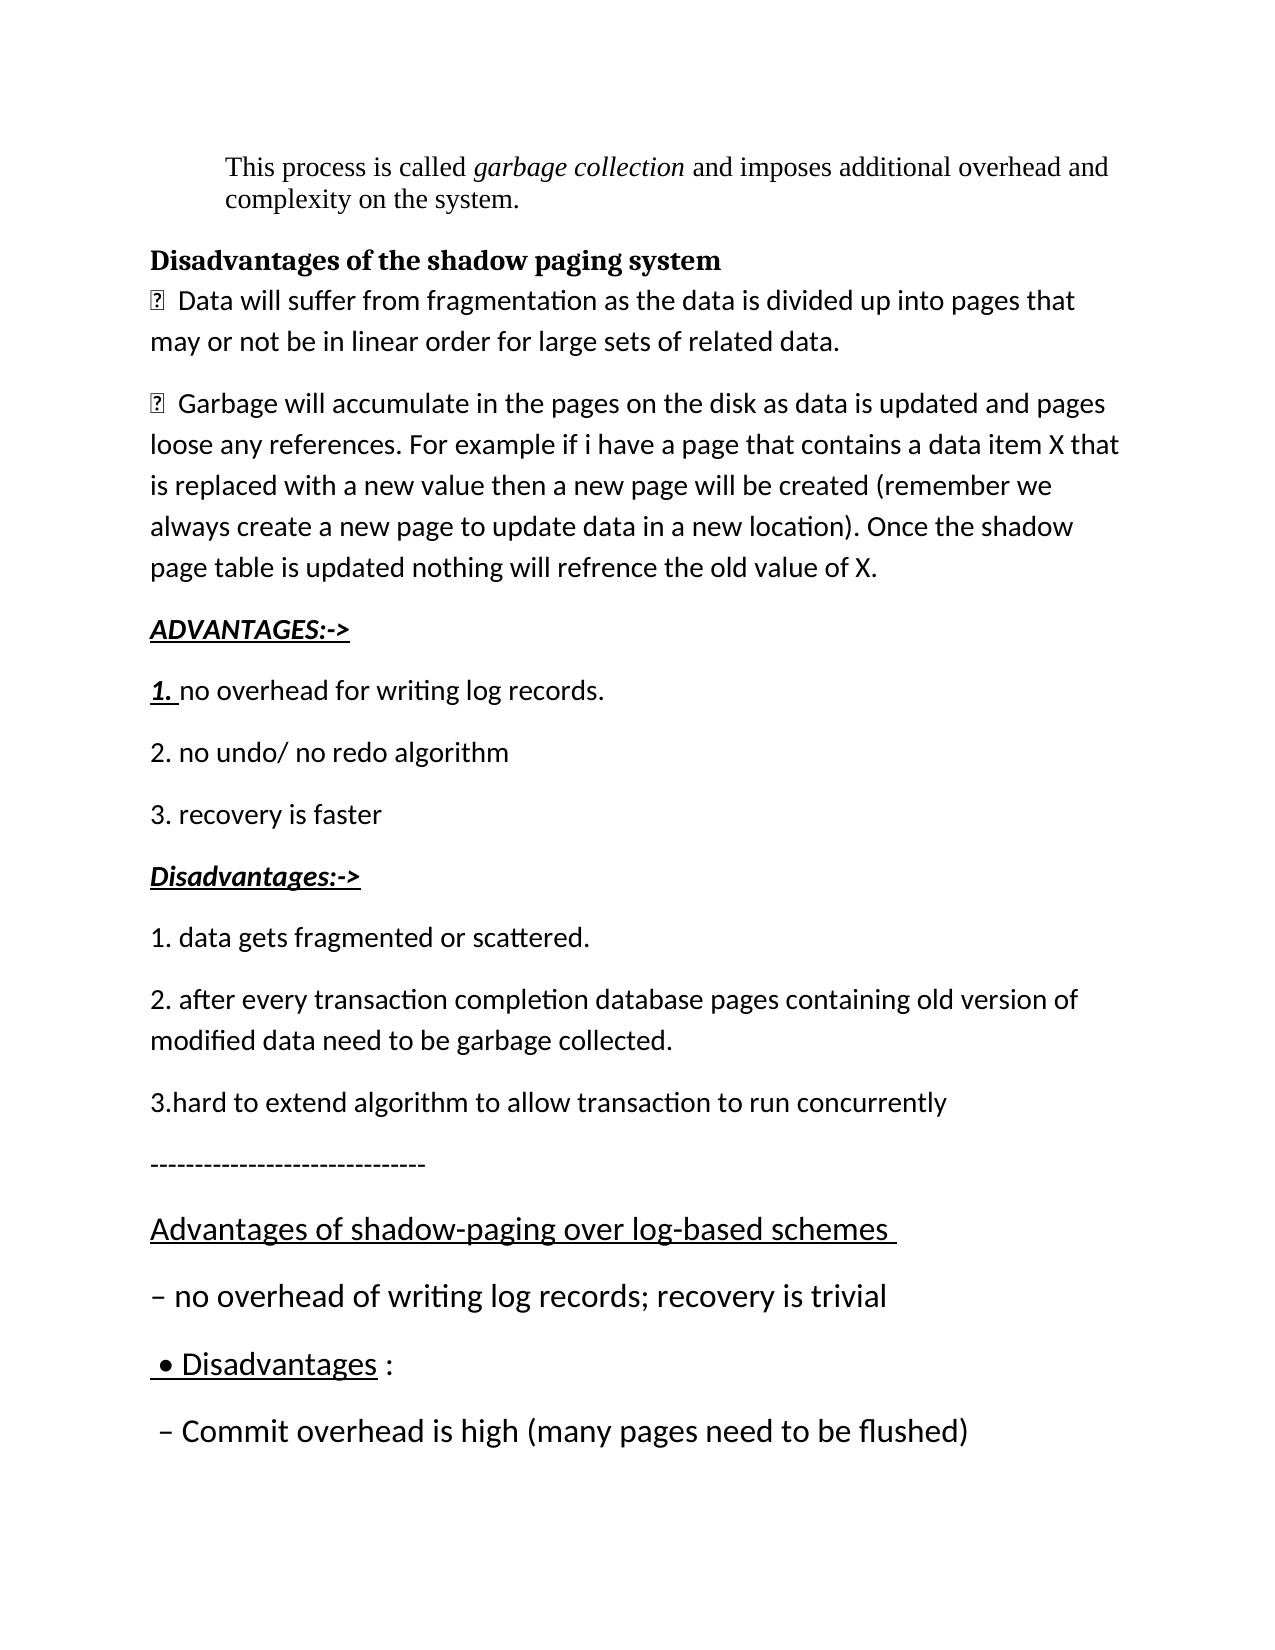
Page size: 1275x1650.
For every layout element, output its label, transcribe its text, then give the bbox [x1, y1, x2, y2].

subtitle Disadvantages of the shadow paging system [150, 244, 1125, 277]
text  Garbage will accumulate in the pages on the disk as data is updated and pages loose any references. For example if i have a page that contains a data item X that is replaced with a new value then a new page will be created (remember we always create a new page to update data in a new location). Once the shadow page table is updated nothing will refrence the old value of X. [150, 385, 1125, 584]
text 2. no undo/ no redo algorithm [150, 734, 1125, 770]
text Advantages of shadow-paging over log-based schemes [150, 1208, 1125, 1248]
text ADVANTAGES:-> [150, 611, 1125, 646]
text 2. after every transaction completion database pages containing old version of modified data need to be garbage collected. [150, 981, 1125, 1058]
text 1. data gets fragmented or scattered. [150, 919, 1125, 955]
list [187, 150, 1125, 215]
text ------------------------------- [150, 1146, 1125, 1181]
text 1. no overhead for writing log records. [150, 672, 1125, 708]
text – Commit overhead is high (many pages need to be flushed) [150, 1410, 1125, 1451]
text 3. recovery is faster [150, 796, 1125, 832]
text – no overhead of writing log records; recovery is trivial [150, 1275, 1125, 1316]
text  Data will suffer from fragmentation as the data is divided up into pages that may or not be in linear order for large sets of related data. [150, 282, 1125, 359]
text • Disadvantages : [150, 1343, 1125, 1383]
text Disadvantages:-> [150, 858, 1125, 893]
text 3.hard to extend algorithm to allow transaction to run concurrently [150, 1084, 1125, 1120]
